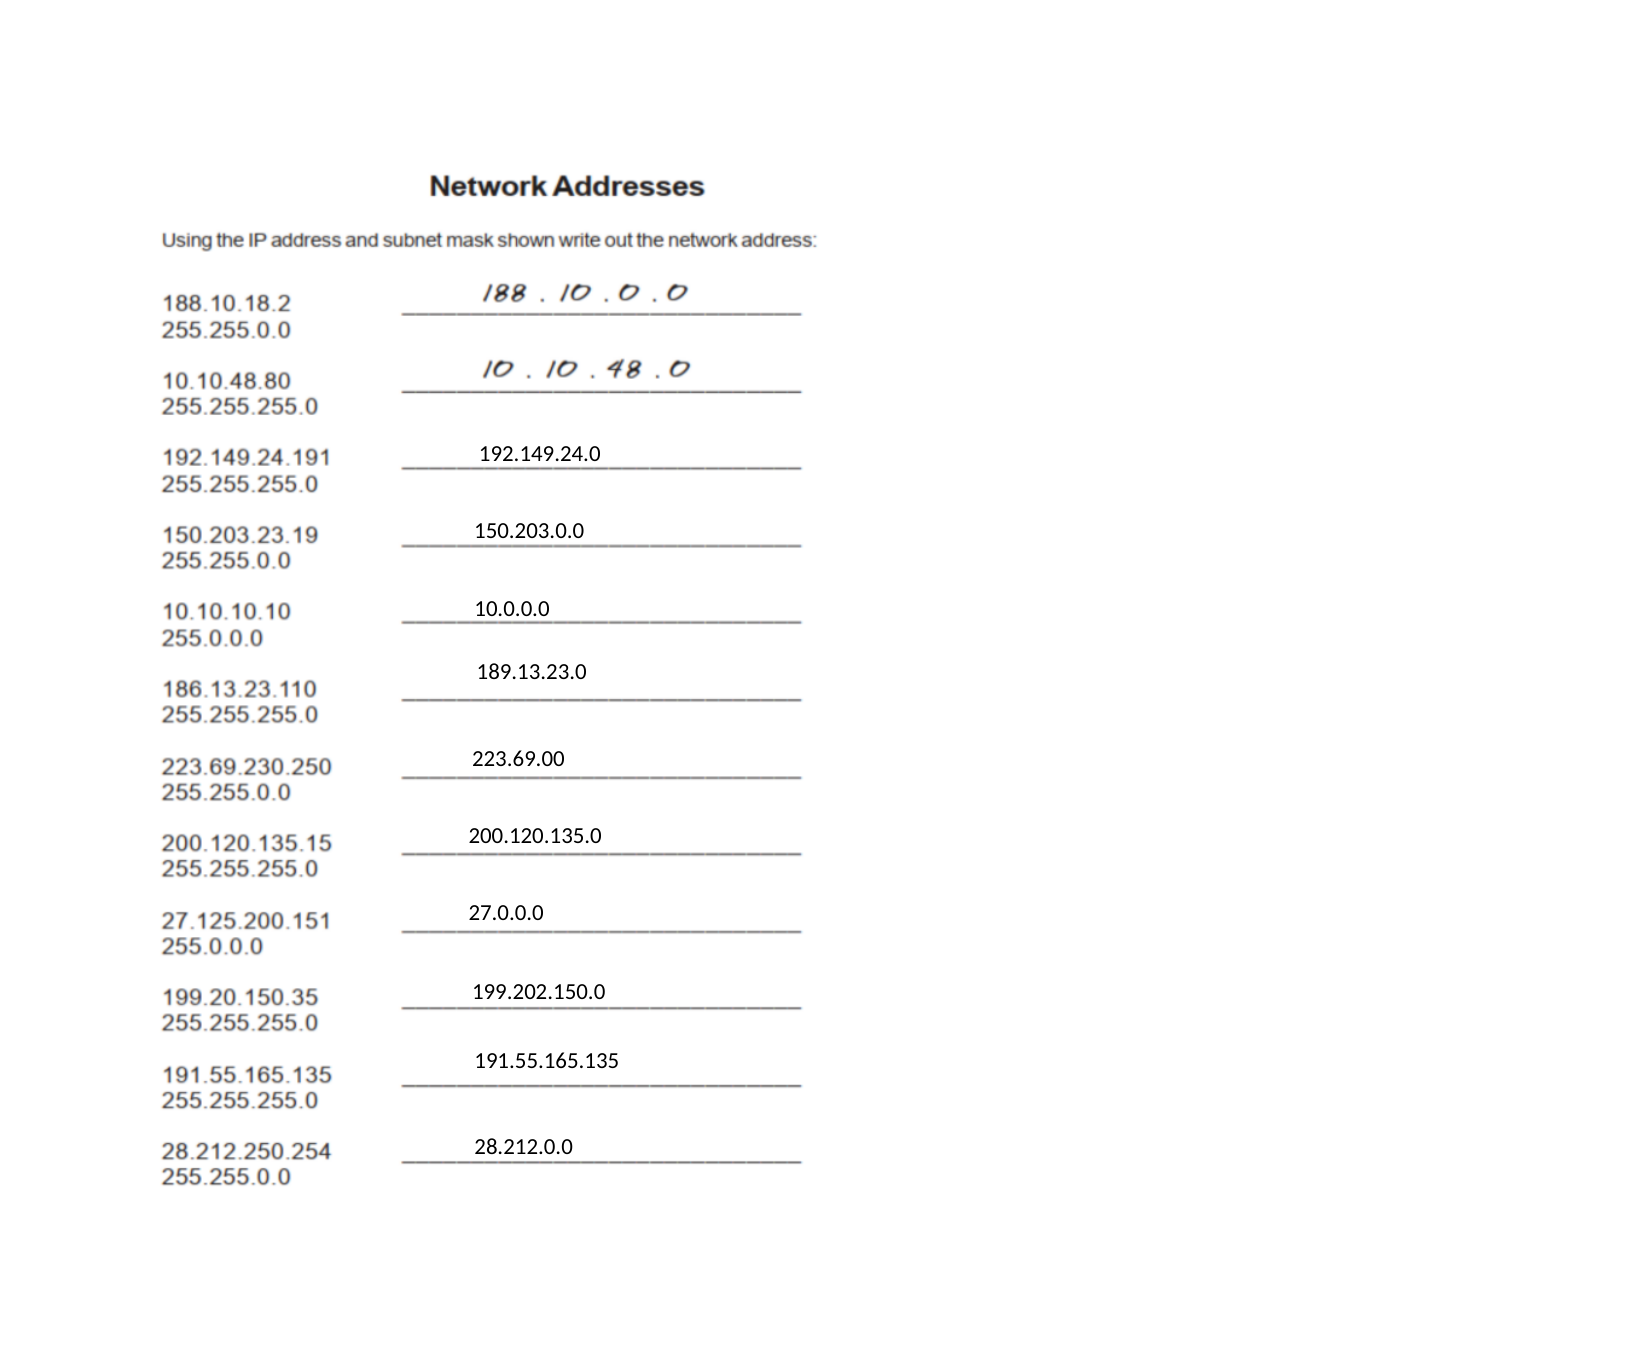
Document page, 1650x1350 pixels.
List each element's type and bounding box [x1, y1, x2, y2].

picture [150, 150, 864, 1200]
